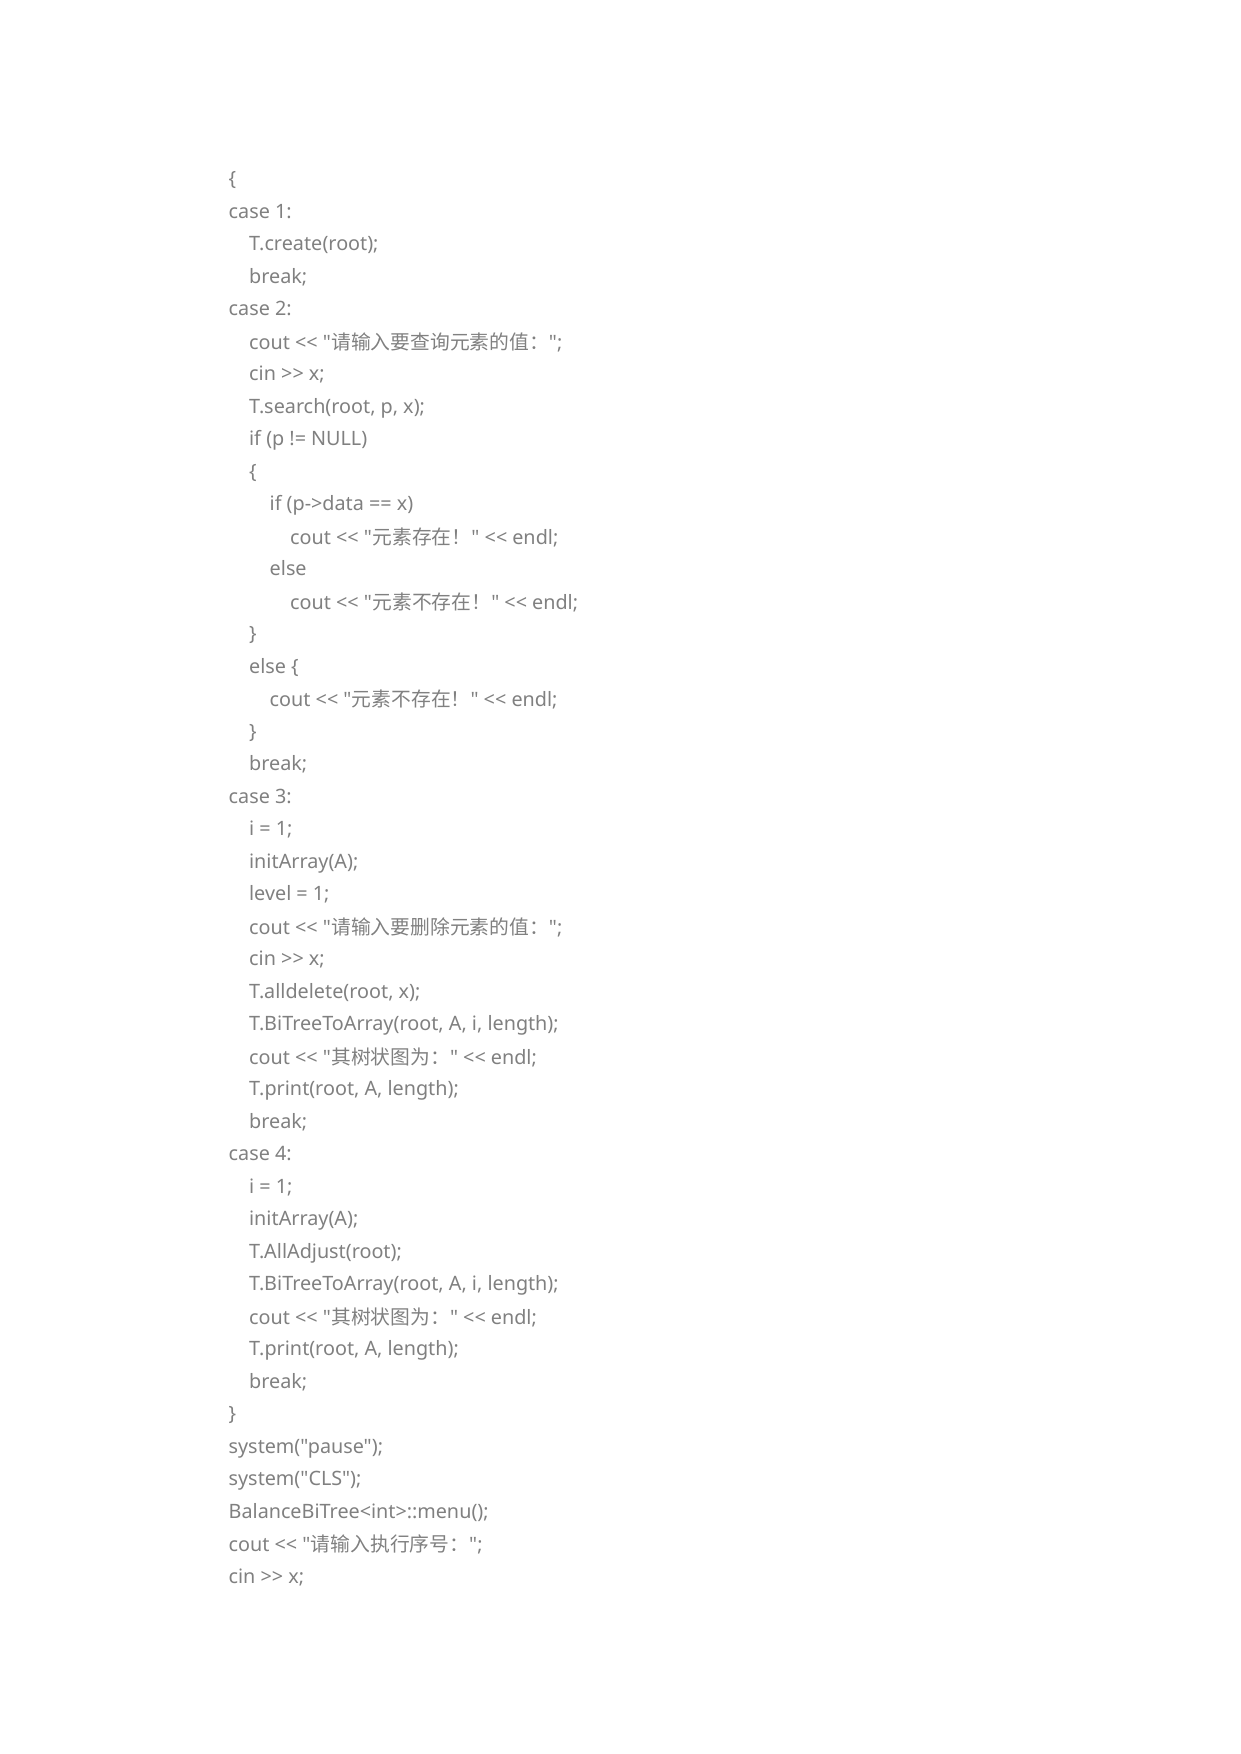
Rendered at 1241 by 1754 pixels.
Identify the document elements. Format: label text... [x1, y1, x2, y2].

list case 1: [187, 194, 1053, 227]
list cout << "元素不存在！" << endl; [187, 584, 1053, 617]
list } [187, 714, 1053, 747]
list break; [187, 1364, 1053, 1397]
list system("CLS"); [187, 1462, 1053, 1494]
list i = 1; [187, 1169, 1053, 1202]
list case 3: [187, 779, 1053, 812]
list T.alldelete(root, x); [187, 974, 1053, 1007]
list BalanceBiTree<int>::menu(); [187, 1494, 1053, 1527]
list cout << "元素不存在！" << endl; [187, 682, 1053, 714]
list cin >> x; [187, 357, 1053, 389]
list T.print(root, A, length); [187, 1332, 1053, 1364]
list T.print(root, A, length); [187, 1072, 1053, 1104]
list cin >> x; [187, 942, 1053, 974]
list cin >> x; [187, 1559, 1053, 1592]
list case 4: [187, 1137, 1053, 1169]
list system("pause"); [187, 1429, 1053, 1462]
list break; [187, 1104, 1053, 1137]
list break; [187, 747, 1053, 779]
list T.AllAdjust(root); [187, 1234, 1053, 1267]
list T.BiTreeToArray(root, A, i, length); [187, 1267, 1053, 1299]
list initArray(A); [187, 1202, 1053, 1234]
list cout << "其树状图为：" << endl; [187, 1299, 1053, 1332]
list T.search(root, p, x); [187, 389, 1053, 422]
list i = 1; [187, 812, 1053, 844]
list { [187, 162, 1053, 194]
list cout << "元素存在！" << endl; [187, 519, 1053, 552]
list if (p->data == x) [187, 487, 1053, 519]
list case 2: [187, 292, 1053, 324]
list { [187, 454, 1053, 487]
list cout << "请输入要查询元素的值："; [187, 324, 1053, 357]
list T.BiTreeToArray(root, A, i, length); [187, 1007, 1053, 1039]
list cout << "请输入执行序号："; [187, 1527, 1053, 1559]
list break; [187, 259, 1053, 292]
list level = 1; [187, 877, 1053, 909]
list } [187, 617, 1053, 649]
list T.create(root); [187, 227, 1053, 259]
list cout << "其树状图为：" << endl; [187, 1039, 1053, 1072]
list cout << "请输入要删除元素的值："; [187, 909, 1053, 942]
list } [187, 1397, 1053, 1429]
list else [187, 552, 1053, 584]
list initArray(A); [187, 844, 1053, 877]
list if (p != NULL) [187, 422, 1053, 454]
list else { [187, 649, 1053, 682]
